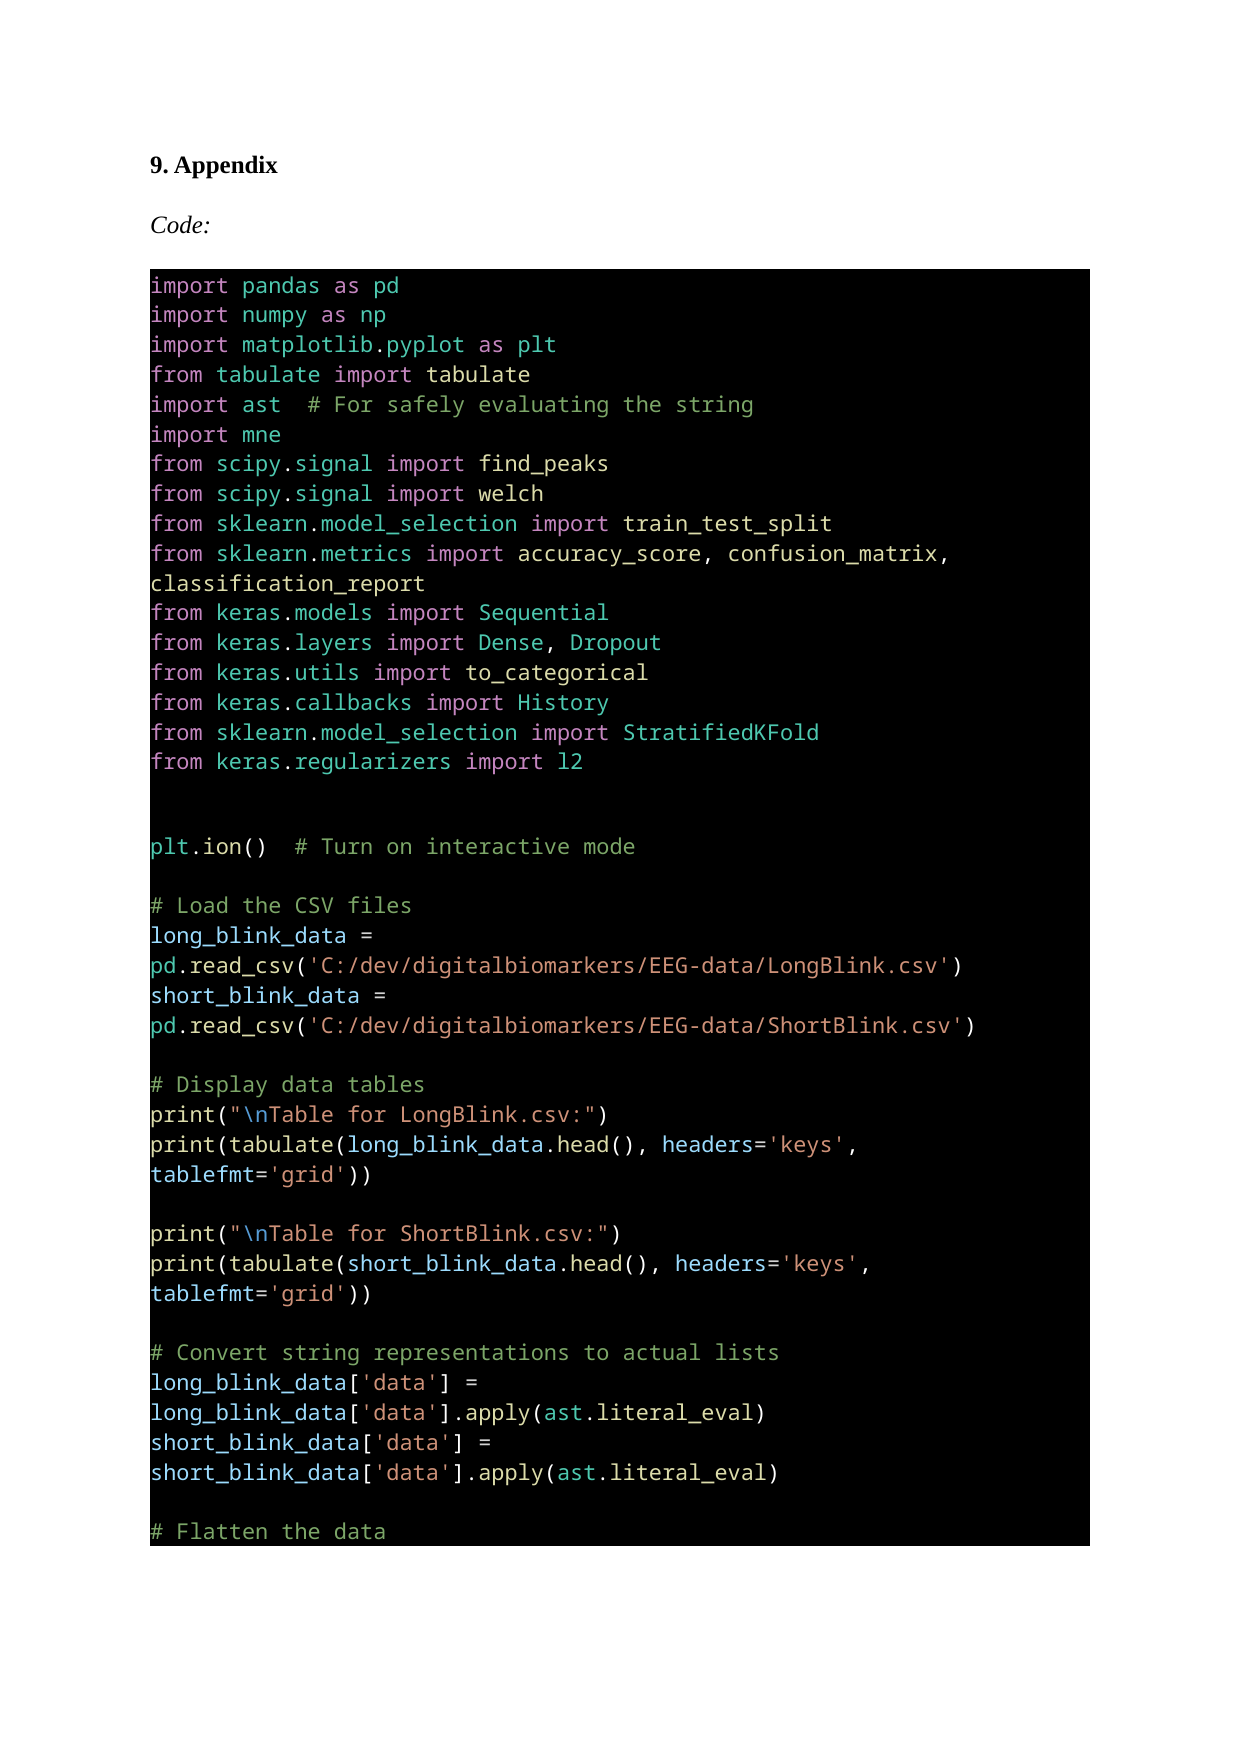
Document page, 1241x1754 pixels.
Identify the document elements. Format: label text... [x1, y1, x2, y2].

text long_blink_data = pd.read_csv('C:/dev/digitalbiomarkers/EEG-data/LongBlink.csv') [150, 920, 1090, 980]
text from keras.layers import Dense, Dropout [150, 627, 1090, 657]
text from sklearn.metrics import accuracy_score, confusion_matrix, classification_report [150, 538, 1090, 597]
text from scipy.signal import welch [150, 478, 1090, 508]
text # Flatten the data [150, 1516, 1090, 1546]
text from keras.utils import to_categorical [150, 657, 1090, 687]
text short_blink_data = pd.read_csv('C:/dev/digitalbiomarkers/EEG-data/ShortBlink.csv') [150, 980, 1090, 1039]
text plt.ion() # Turn on interactive mode [150, 831, 1090, 861]
text import pandas as pd [150, 269, 1090, 299]
text from keras.callbacks import History [150, 687, 1090, 716]
text print(tabulate(long_blink_data.head(), headers='keys', tablefmt='grid')) [150, 1129, 1090, 1188]
text 9. Appendix [150, 150, 1090, 179]
text import matplotlib.pyplot as plt [150, 329, 1090, 359]
text long_blink_data['data'] = long_blink_data['data'].apply(ast.literal_eval) [150, 1367, 1090, 1427]
text short_blink_data['data'] = short_blink_data['data'].apply(ast.literal_eval) [150, 1427, 1090, 1486]
text # Load the CSV files [150, 890, 1090, 920]
text from keras.regularizers import l2 [150, 746, 1090, 776]
text import numpy as np [150, 299, 1090, 329]
text print("\nTable for ShortBlink.csv:") [150, 1218, 1090, 1248]
text from keras.models import Sequential [150, 597, 1090, 627]
text from scipy.signal import find_peaks [150, 448, 1090, 478]
text import ast # For safely evaluating the string [150, 389, 1090, 418]
text # Convert string representations to actual lists [150, 1337, 1090, 1367]
text import mne [150, 418, 1090, 448]
text from sklearn.model_selection import StratifiedKFold [150, 716, 1090, 746]
text from tabulate import tabulate [150, 359, 1090, 389]
text print(tabulate(short_blink_data.head(), headers='keys', tablefmt='grid')) [150, 1248, 1090, 1307]
text from sklearn.model_selection import train_test_split [150, 508, 1090, 538]
text Code: [150, 210, 1090, 238]
text print("\nTable for LongBlink.csv:") [150, 1099, 1090, 1129]
text # Display data tables [150, 1069, 1090, 1099]
